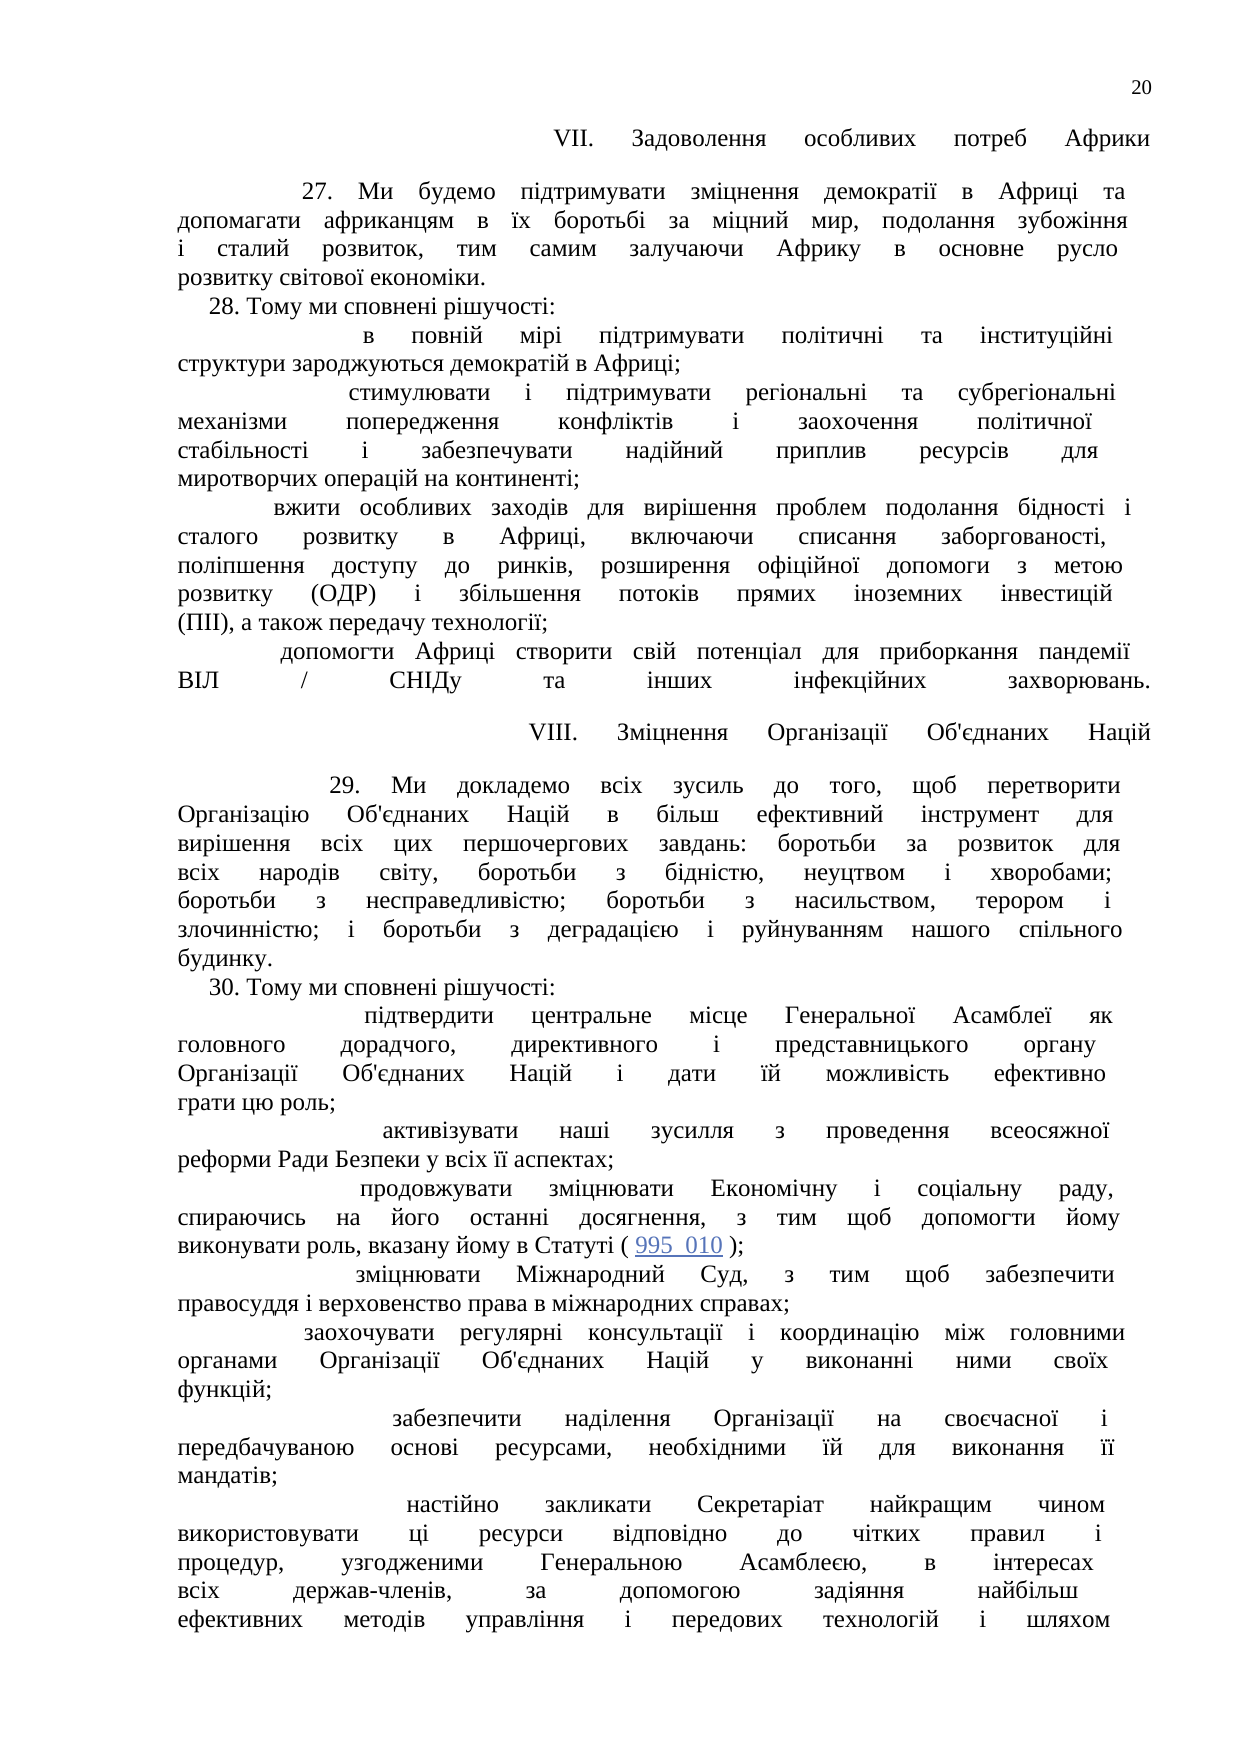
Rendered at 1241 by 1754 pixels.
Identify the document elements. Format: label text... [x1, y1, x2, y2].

text допомогти Африці створити свій потенціал для приборкання пандемії ВІЛ / СНІДу та інших інфекційних захворювань. [177, 636, 1152, 717]
text забезпечити наділення Організації на своєчасної і передбачуваною основі ресурсами, необхідними їй для виконання її мандатів; [177, 1403, 1152, 1489]
text активізувати наші зусилля з проведення всеосяжної реформи Ради Безпеки у всіх її аспектах; [177, 1115, 1152, 1173]
text 27. Ми будемо підтримувати зміцнення демократії в Африці та допомагати африканцям в їх боротьбі за міцний мир, подолання зубожіння і сталий розвиток, тим самим залучаючи Африку в основне русло розвитку світової економіки. [177, 176, 1152, 291]
text 29. Ми докладемо всіх зусиль до того, щоб перетворити Організацію Об'єднаних Націй в більш ефективний інструмент для вирішення всіх цих першочергових завдань: боротьби за розвиток для всіх народів світу, боротьби з бідністю, неуцтвом і хворобами; боротьби з несправедливістю; боротьби з насильством, терором і злочинністю; і боротьби з деградацією і руйнуванням нашого спільного будинку. [177, 770, 1152, 972]
text в повній мірі підтримувати політичні та інституційні структури зароджуються демократій в Африці; [177, 320, 1152, 377]
text 28. Тому ми сповнені рішучості: [177, 291, 1152, 320]
text 30. Тому ми сповнені рішучості: [177, 972, 1152, 1000]
text VII. Задоволення особливих потреб Африки [177, 123, 1152, 176]
text зміцнювати Міжнародний Суд, з тим щоб забезпечити правосуддя і верховенство права в міжнародних справах; [177, 1259, 1152, 1317]
text стимулювати і підтримувати регіональні та субрегіональні механізми попередження конфліктів і заохочення політичної стабільності і забезпечувати надійний приплив ресурсів для миротворчих операцій на континенті; [177, 377, 1152, 492]
text продовжувати зміцнювати Економічну і соціальну раду, спираючись на його останні досягнення, з тим щоб допомогти йому виконувати роль, вказану йому в Статуті ( 995_010 ); [177, 1173, 1152, 1259]
text вжити особливих заходів для вирішення проблем подолання бідності і сталого розвитку в Африці, включаючи списання заборгованості, поліпшення доступу до ринків, розширення офіційної допомоги з метою розвитку (ОДР) і збільшення потоків прямих іноземних інвестицій (ПІІ), а також передачу технології; [177, 492, 1152, 636]
text VIII. Зміцнення Організації Об'єднаних Націй [177, 717, 1152, 770]
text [177, 1489, 1152, 1633]
text підтвердити центральне місце Генеральної Асамблеї як головного дорадчого, директивного і представницького органу Організації Об'єднаних Націй і дати їй можливість ефективно грати цю роль; [177, 1000, 1152, 1115]
text заохочувати регулярні консультації і координацію між головними органами Організації Об'єднаних Націй у виконанні ними своїх функцій; [177, 1317, 1152, 1403]
